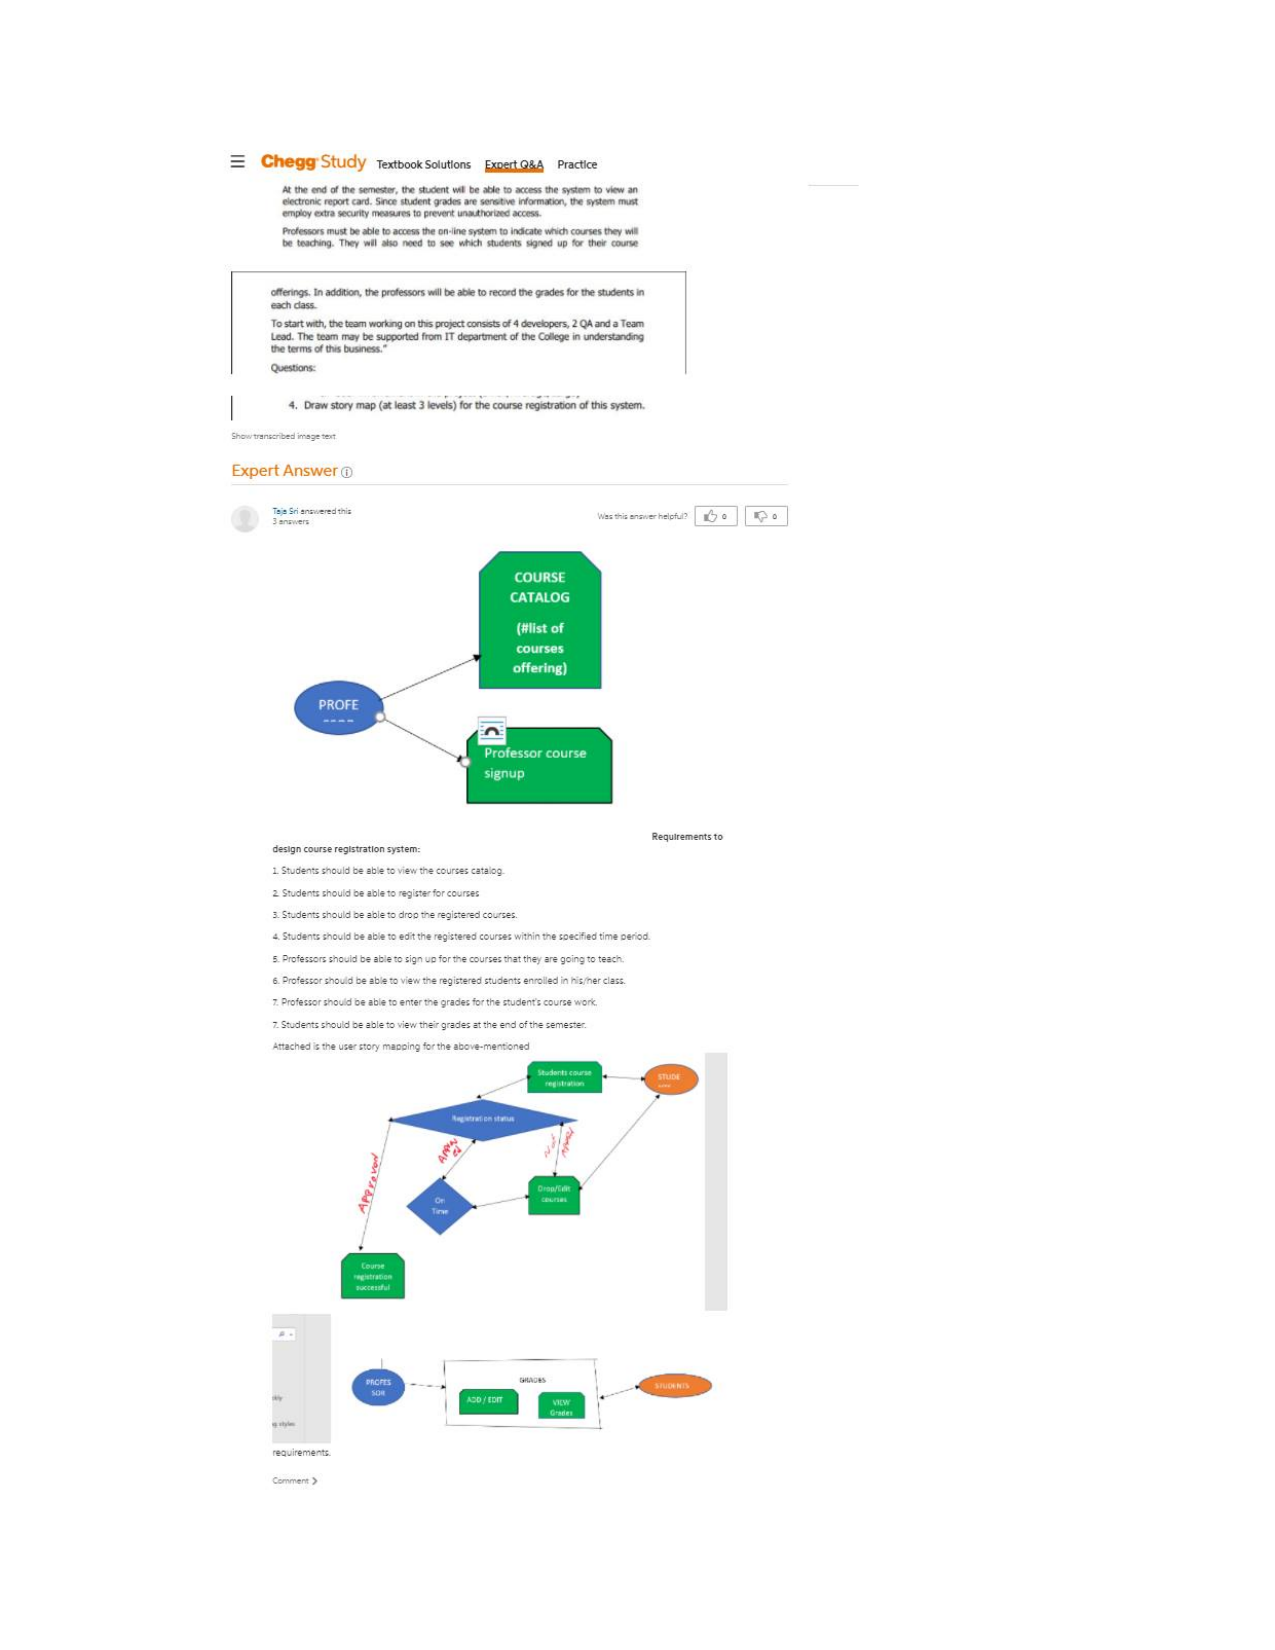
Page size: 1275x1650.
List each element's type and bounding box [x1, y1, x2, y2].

picture [150, 150, 859, 1500]
